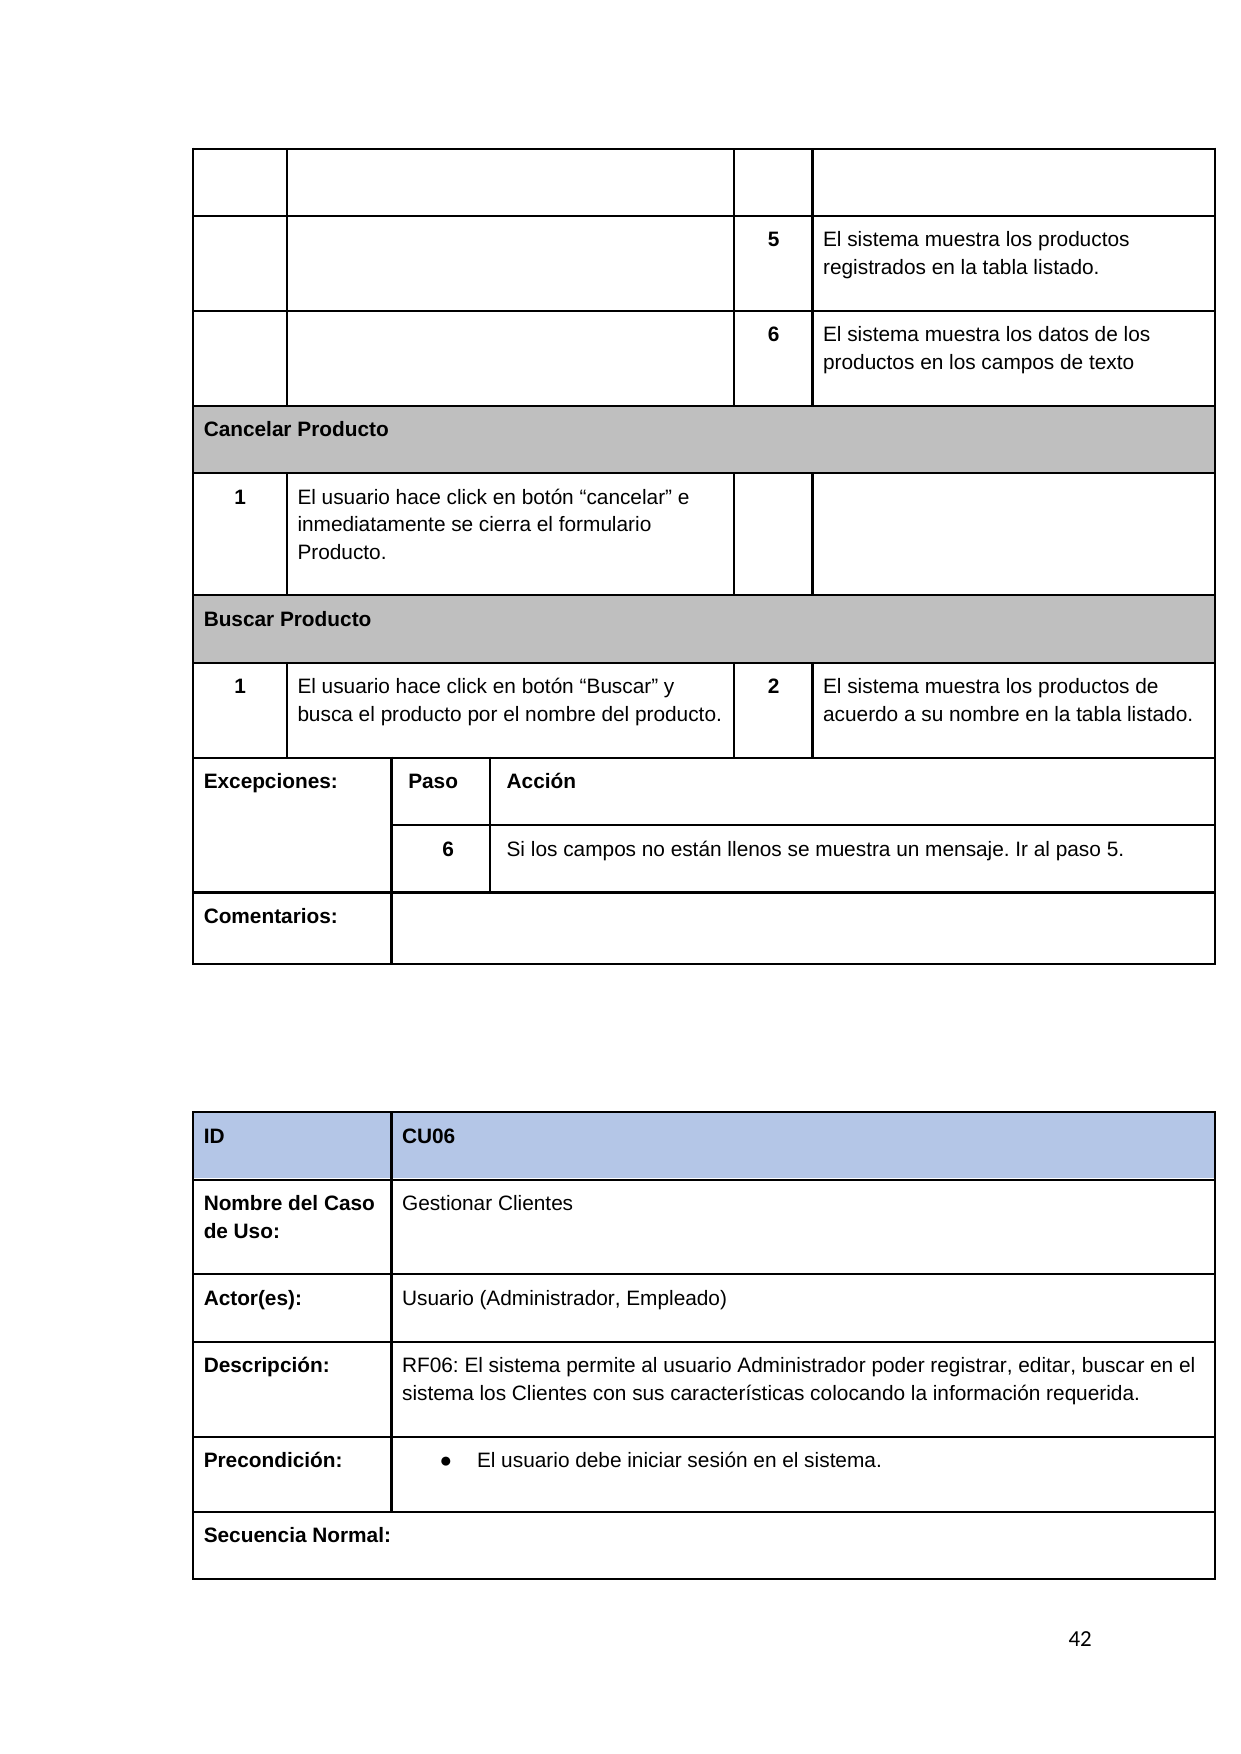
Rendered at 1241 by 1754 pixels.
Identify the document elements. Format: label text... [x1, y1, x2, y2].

table_cell 2 [735, 664, 811, 757]
table_cell [288, 217, 733, 310]
table_cell 1 [194, 664, 286, 757]
table_cell Buscar Producto [194, 596, 1214, 662]
table_cell Gestionar Clientes [393, 1181, 1214, 1273]
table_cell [814, 150, 1214, 215]
table_cell 1 [194, 474, 286, 594]
table_cell Descripción: [194, 1343, 390, 1436]
table_cell El usuario debe iniciar sesión en el sistema. [393, 1438, 1214, 1511]
table_header ID [194, 1113, 390, 1178]
table_cell [194, 217, 286, 310]
table_cell Excepciones: [194, 759, 390, 891]
table_cell Acción [491, 759, 1214, 824]
table_cell Comentarios: [194, 894, 390, 963]
table_cell El usuario hace click en botón “Buscar” y busca el producto por el nombre del producto. [288, 664, 733, 757]
table_cell Cancelar Producto [194, 407, 1214, 472]
table_cell 6 [393, 826, 489, 891]
table_cell 6 [735, 312, 811, 404]
table_cell Actor(es): [194, 1275, 390, 1341]
table_cell [288, 312, 733, 404]
table_cell Precondición: [194, 1438, 390, 1511]
table_cell [735, 474, 811, 594]
table_cell [393, 894, 1214, 963]
table_cell 4 [735, 150, 811, 215]
table_cell Secuencia Normal: [194, 1513, 1214, 1578]
table_cell El usuario hace click en botón “cancelar” e inmediatamente se cierra el formulario Producto. [288, 474, 733, 594]
table_cell [814, 474, 1214, 594]
table_cell RF06: El sistema permite al usuario Administrador poder registrar, editar, buscar en el sistema los Clientes con sus características colocando la información requerida. [393, 1343, 1214, 1436]
table_header CU06 [393, 1113, 1214, 1178]
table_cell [288, 150, 733, 215]
table_cell Si los campos no están llenos se muestra un mensaje. Ir al paso 5. [491, 826, 1214, 891]
table_cell [194, 312, 286, 404]
table_cell 3 [194, 150, 286, 215]
table_cell Usuario (Administrador, Empleado) [393, 1275, 1214, 1341]
table_cell El sistema muestra los productos de acuerdo a su nombre en la tabla listado. [814, 664, 1214, 757]
table_cell Nombre del Caso de Uso: [194, 1181, 390, 1273]
table_cell 5 [735, 217, 811, 310]
table_cell Paso [393, 759, 489, 824]
table_cell El sistema muestra los datos de los productos en los campos de texto [814, 312, 1214, 404]
table_cell El sistema muestra los productos registrados en la tabla listado. [814, 217, 1214, 310]
